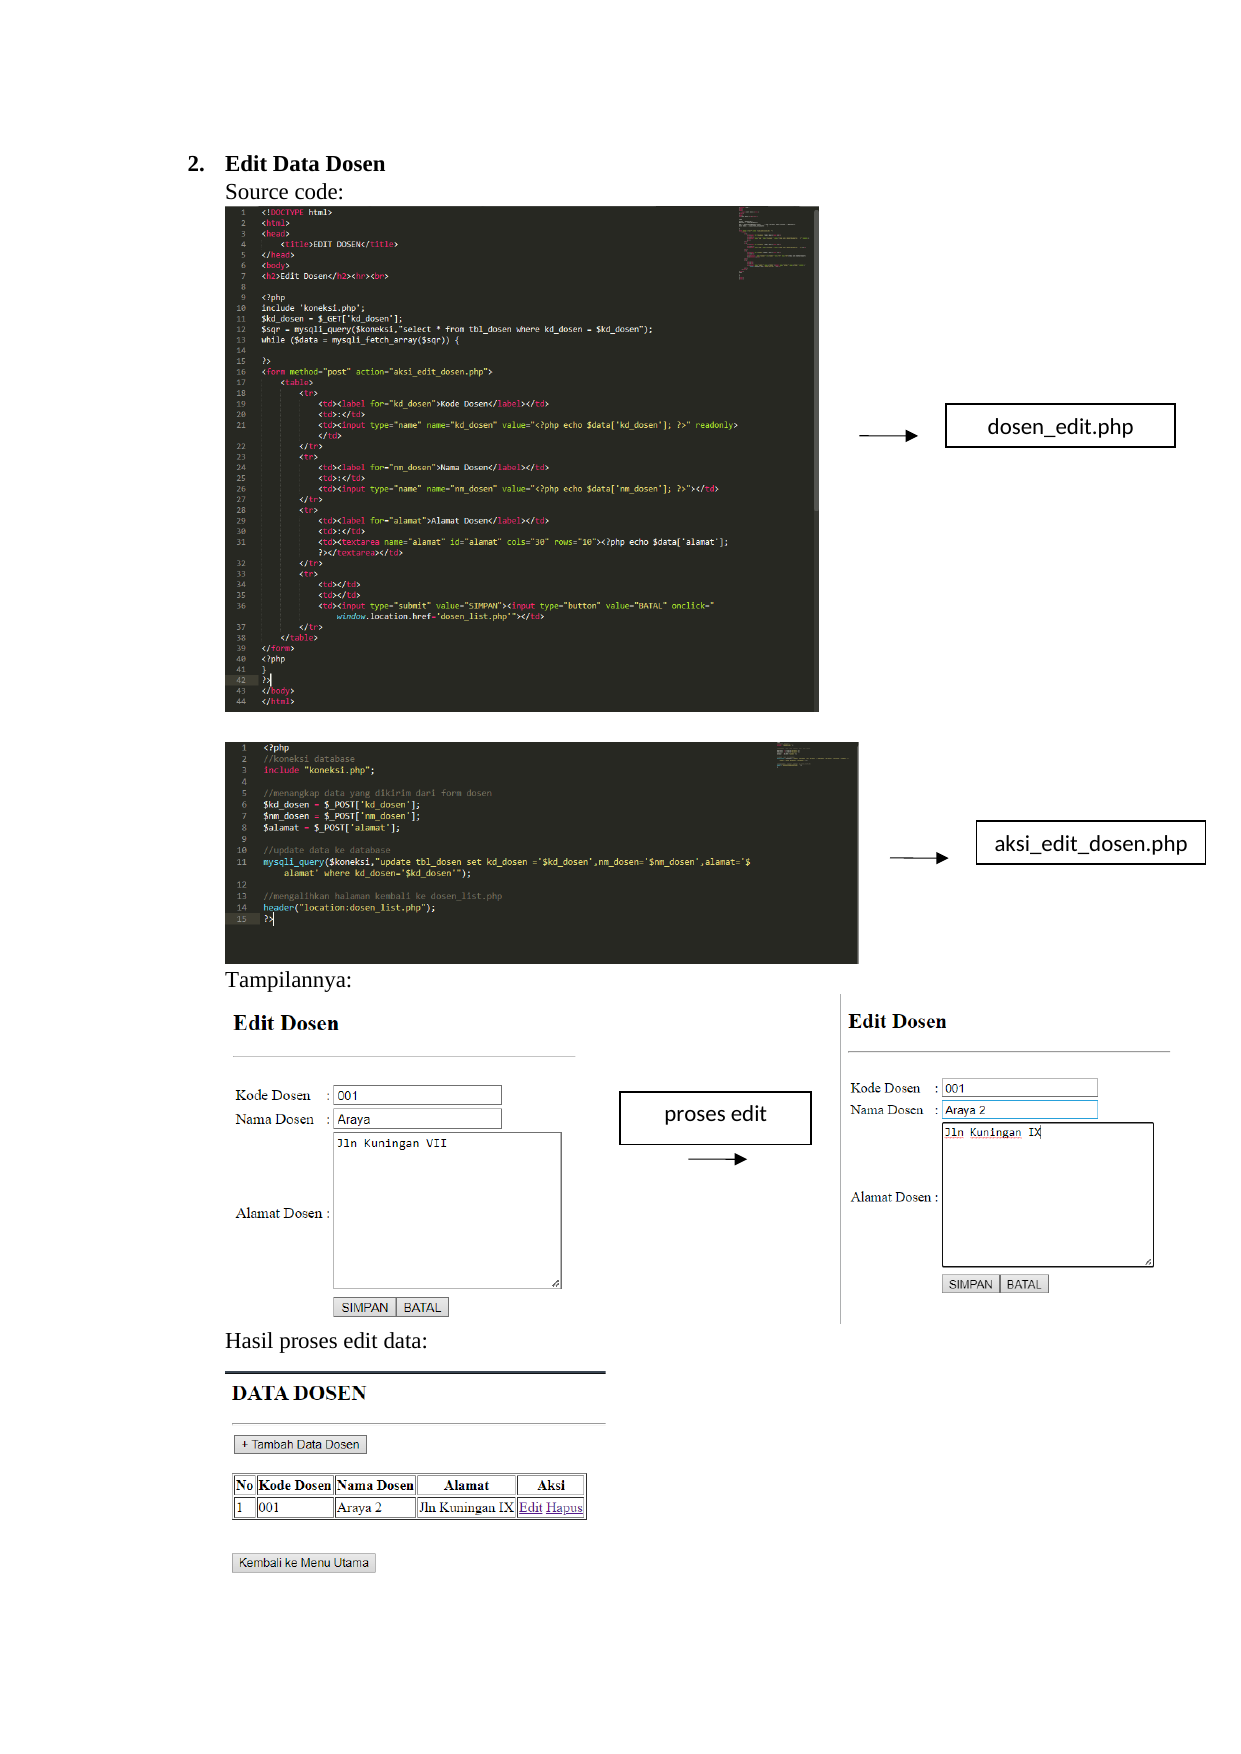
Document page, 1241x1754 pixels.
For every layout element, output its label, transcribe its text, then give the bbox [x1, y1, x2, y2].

list Tampilannya: [225, 966, 1090, 992]
picture [225, 994, 576, 1325]
picture [840, 994, 1171, 1324]
picture [225, 742, 859, 964]
picture [225, 206, 819, 712]
list Source code: [225, 178, 1090, 205]
list Hasil proses edit data: [225, 1327, 1090, 1353]
list Edit Data Dosen [187, 150, 1090, 176]
picture [225, 1371, 606, 1588]
